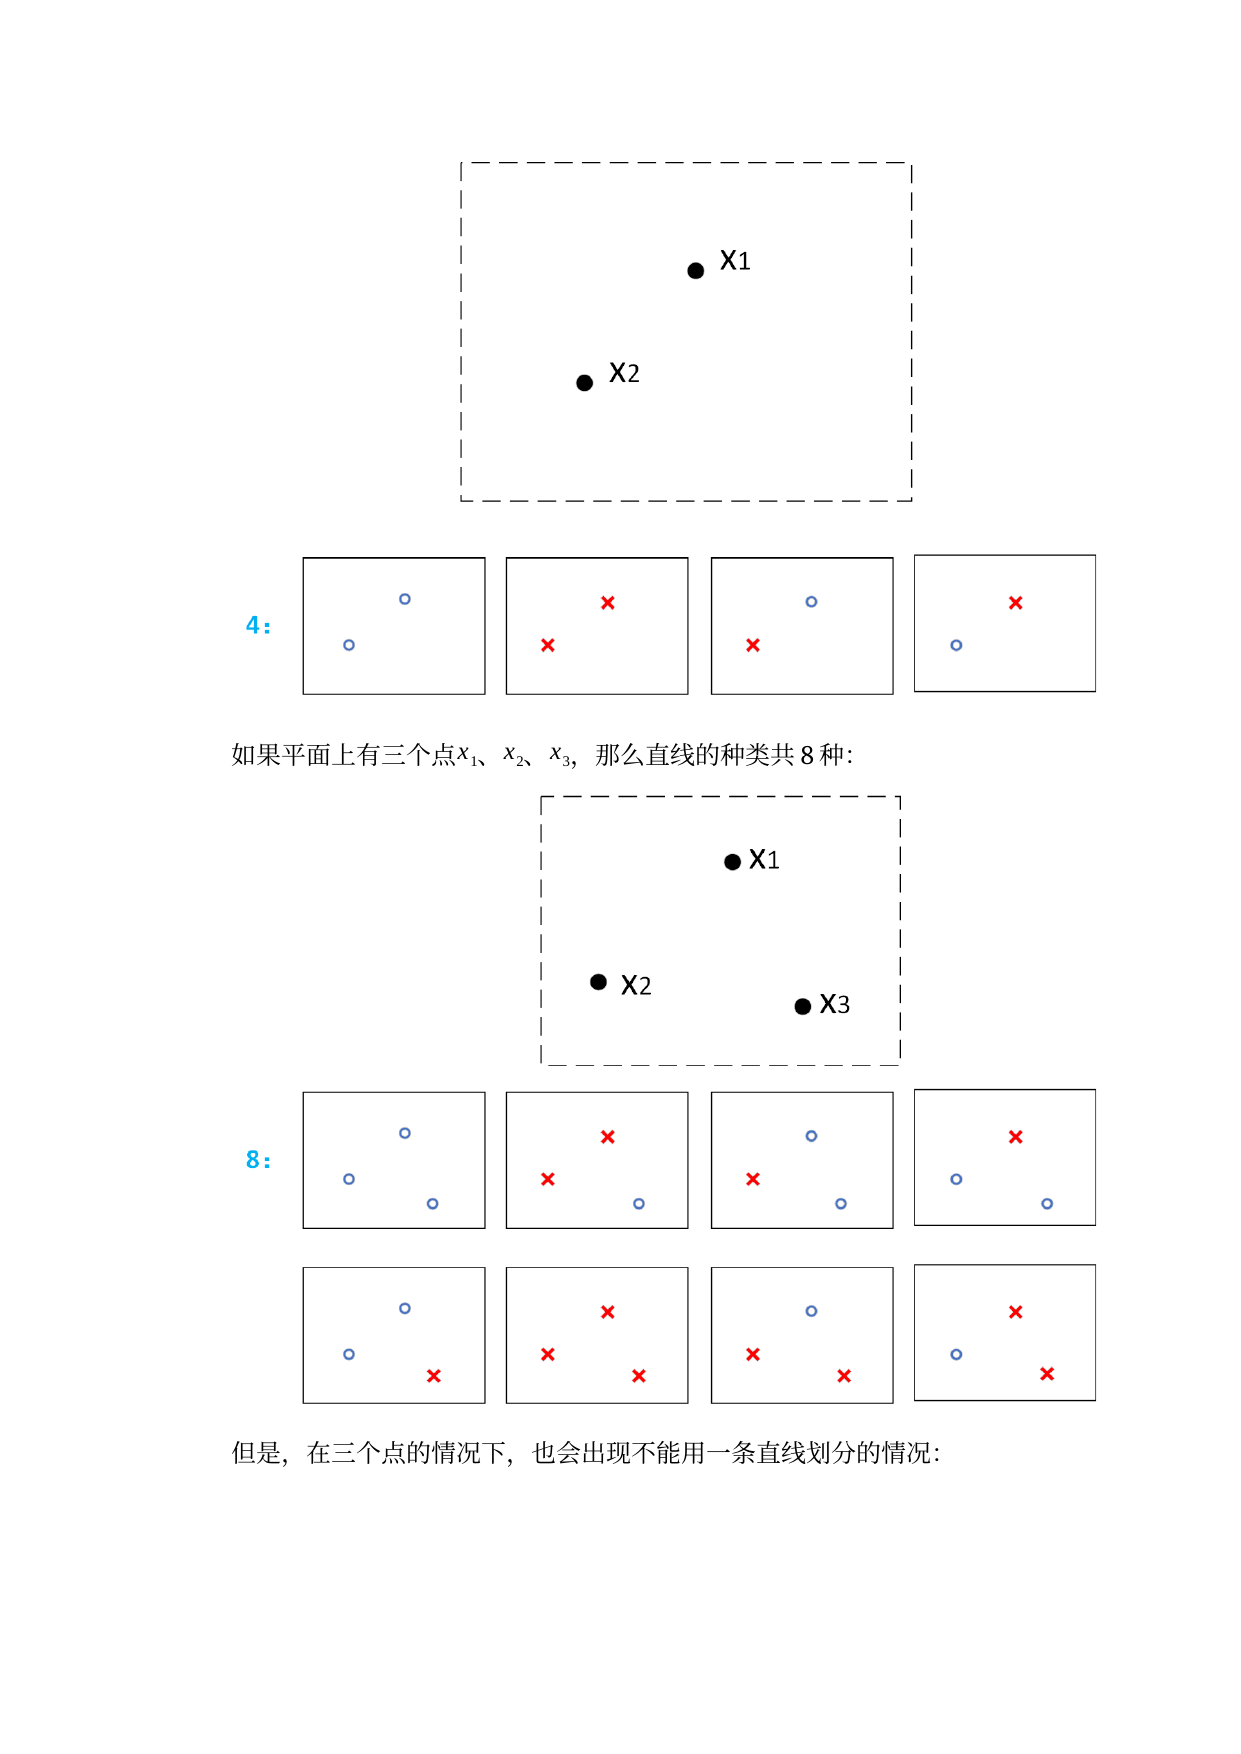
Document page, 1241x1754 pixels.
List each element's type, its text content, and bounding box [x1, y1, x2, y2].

picture [231, 795, 1097, 1404]
text 如果平面上有三个点、、，那么直线的种类共8种： [187, 721, 1053, 786]
text 但是，在三个点的情况下，也会出现不能用一条直线划分的情况： [187, 1419, 1053, 1484]
picture [231, 162, 1097, 695]
